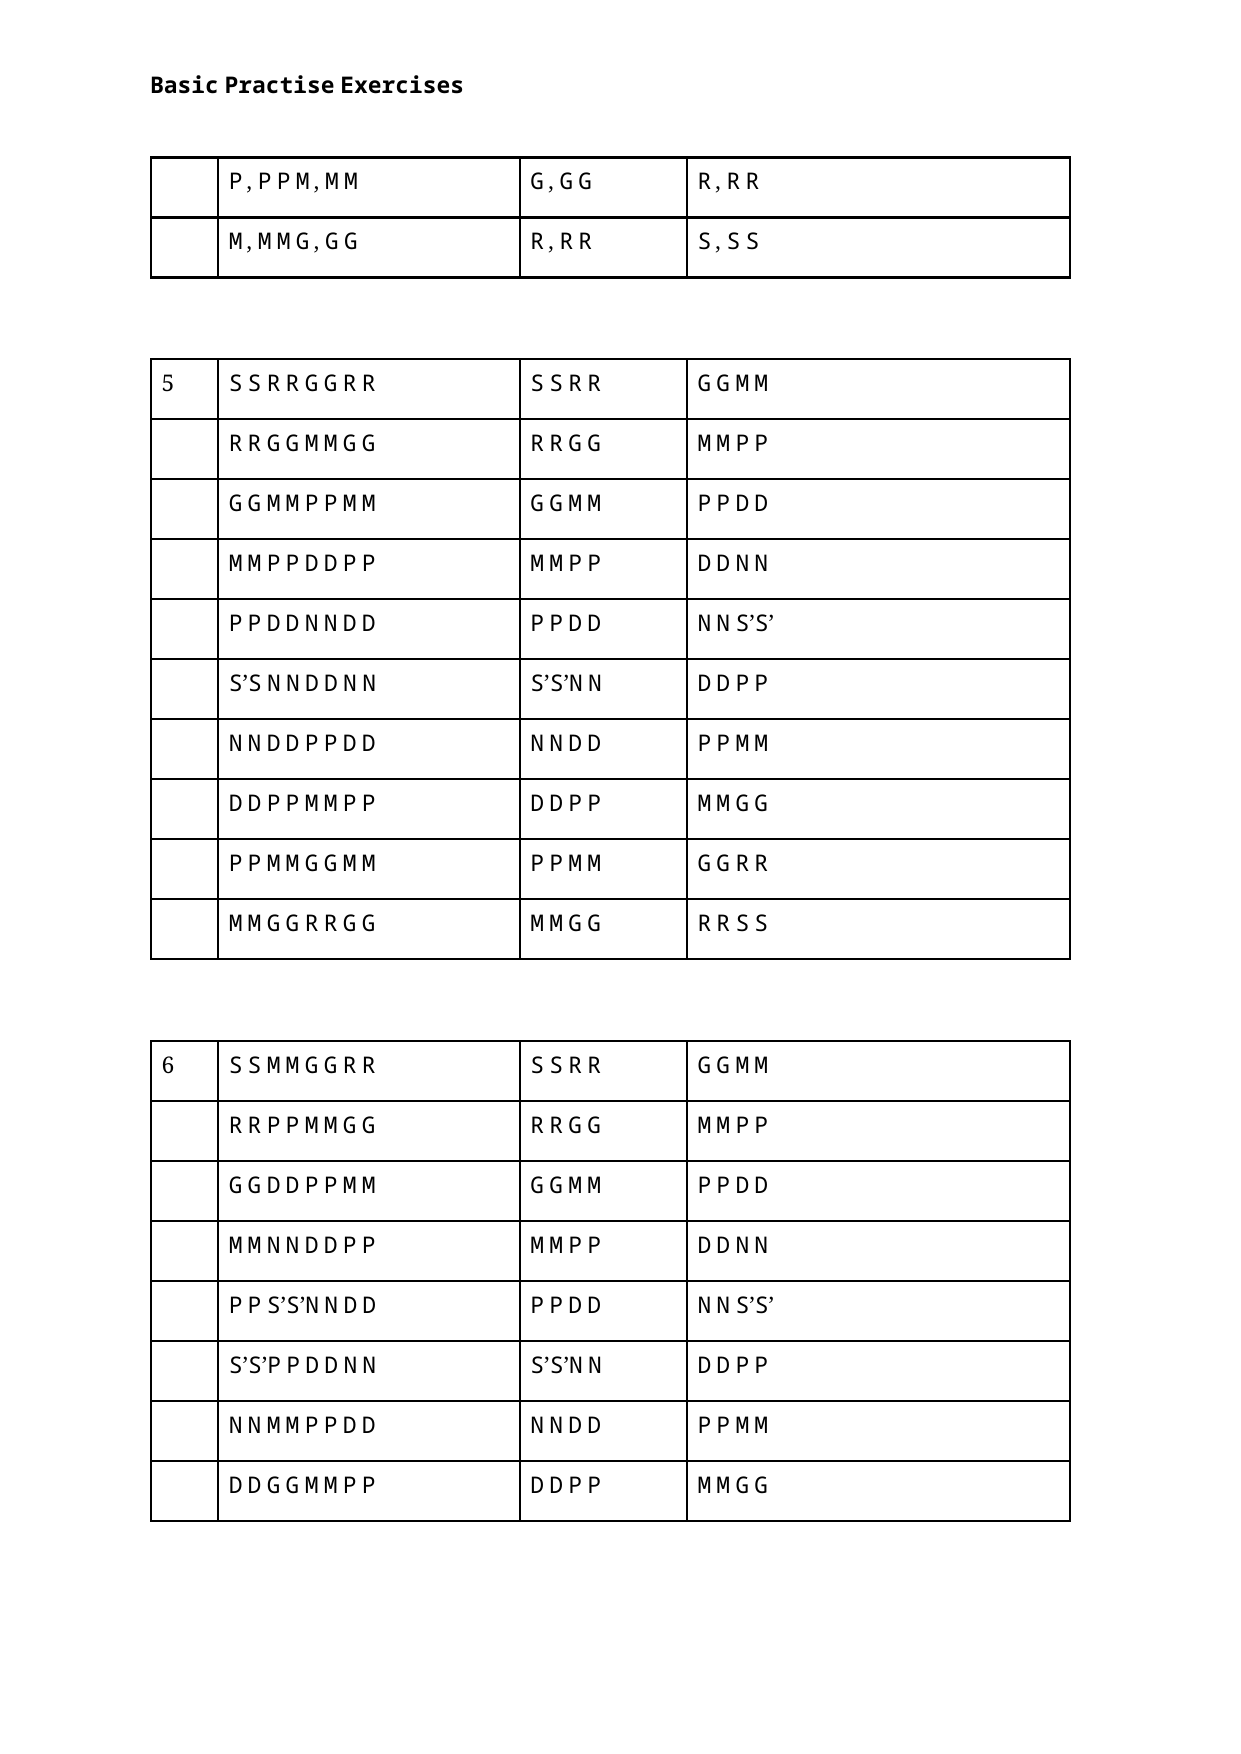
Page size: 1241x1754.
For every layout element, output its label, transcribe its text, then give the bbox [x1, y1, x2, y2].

table_cell R R S S [688, 900, 1069, 958]
table_cell S’S’N N [521, 660, 686, 718]
table_cell M M P P [688, 420, 1069, 478]
table_cell [152, 1162, 217, 1220]
table_cell [152, 420, 217, 478]
table_cell M M G G [521, 900, 686, 958]
table_cell M M P P [688, 1102, 1069, 1160]
table_cell P P D D [521, 600, 686, 658]
table_header S S R R G G R R [219, 360, 519, 418]
table_cell N N S’S’ [688, 600, 1069, 658]
table_cell N N M M P P D D [219, 1402, 519, 1460]
table_cell S , S S [688, 219, 1069, 276]
table_cell P P S’S’N N D D [219, 1282, 519, 1340]
table_cell M M G G [688, 1462, 1069, 1520]
table_cell D D P P [521, 780, 686, 838]
table_cell [152, 480, 217, 538]
table_cell M M N N D D P P [219, 1222, 519, 1280]
table_header 6 [152, 1042, 217, 1100]
table_cell M M G G R R G G [219, 900, 519, 958]
table_cell R , R R [521, 219, 686, 276]
table_cell G G D D P P M M [219, 1162, 519, 1220]
table_cell P , P P M , M M [219, 159, 519, 216]
table_cell N N D D [521, 720, 686, 778]
table_cell P P M M G G M M [219, 840, 519, 898]
table_cell N N D D [521, 1402, 686, 1460]
table_cell [152, 1222, 217, 1280]
table_cell [152, 159, 217, 216]
table_cell G G R R [688, 840, 1069, 898]
table_cell [152, 540, 217, 598]
table_cell [152, 1342, 217, 1400]
table_cell P P D D [688, 1162, 1069, 1220]
table_cell S’S N N D D N N [219, 660, 519, 718]
table_cell P P D D [521, 1282, 686, 1340]
table_cell R , R R [688, 159, 1069, 216]
table_header 5 [152, 360, 217, 418]
table_header S S M M G G R R [219, 1042, 519, 1100]
table_cell N N S’S’ [688, 1282, 1069, 1340]
table_cell S’S’N N [521, 1342, 686, 1400]
table_cell [152, 840, 217, 898]
table_cell [152, 1462, 217, 1520]
table_cell P P M M [521, 840, 686, 898]
table_header S S R R [521, 360, 686, 418]
table_cell P P D D N N D D [219, 600, 519, 658]
table_cell [152, 600, 217, 658]
table_cell N N D D P P D D [219, 720, 519, 778]
table_cell P P M M [688, 1402, 1069, 1460]
table_cell M M G G [688, 780, 1069, 838]
table_cell M M P P D D P P [219, 540, 519, 598]
table_header G G M M [688, 360, 1069, 418]
table_cell G G M M P P M M [219, 480, 519, 538]
table_cell G , G G [521, 159, 686, 216]
table_cell R R P P M M G G [219, 1102, 519, 1160]
table_cell D D G G M M P P [219, 1462, 519, 1520]
table_cell G G M M [521, 1162, 686, 1220]
table_cell [152, 720, 217, 778]
table_cell D D N N [688, 1222, 1069, 1280]
table_cell R R G G [521, 420, 686, 478]
table_cell D D P P [521, 1462, 686, 1520]
table_cell D D N N [688, 540, 1069, 598]
table_cell S’S’P P D D N N [219, 1342, 519, 1400]
table_header S S R R [521, 1042, 686, 1100]
table_cell [152, 1402, 217, 1460]
table_cell [152, 900, 217, 958]
table_cell [152, 780, 217, 838]
table_cell [152, 1282, 217, 1340]
table_cell M M P P [521, 540, 686, 598]
table_header G G M M [688, 1042, 1069, 1100]
table_cell R R G G [521, 1102, 686, 1160]
table_cell D D P P [688, 660, 1069, 718]
table_cell R R G G M M G G [219, 420, 519, 478]
table_cell M , M M G , G G [219, 219, 519, 276]
table_cell P P M M [688, 720, 1069, 778]
table_cell M M P P [521, 1222, 686, 1280]
table_cell G G M M [521, 480, 686, 538]
table_cell [152, 219, 217, 276]
table_cell D D P P M M P P [219, 780, 519, 838]
table_cell D D P P [688, 1342, 1069, 1400]
table_cell P P D D [688, 480, 1069, 538]
table_cell [152, 1102, 217, 1160]
table_cell [152, 660, 217, 718]
